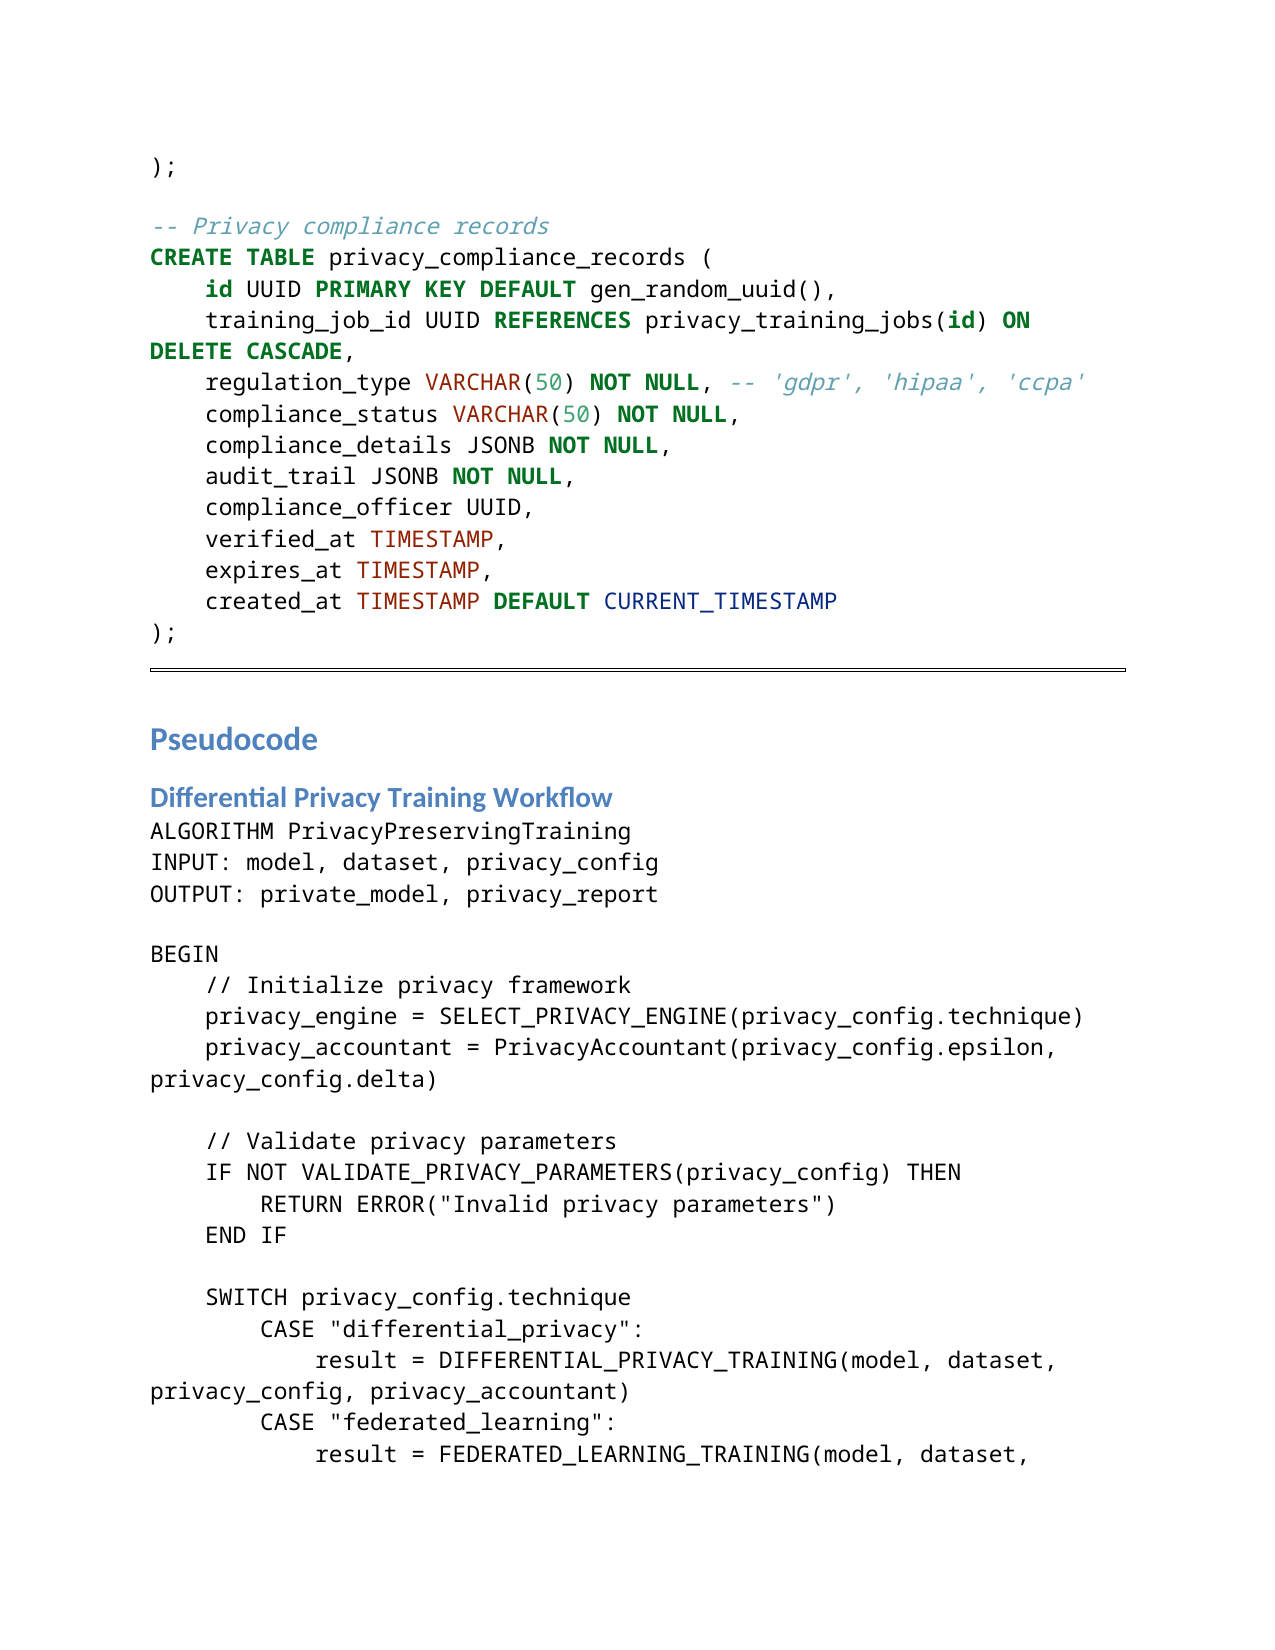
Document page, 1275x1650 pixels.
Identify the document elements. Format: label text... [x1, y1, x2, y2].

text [150, 815, 1125, 1469]
subtitle Pseudocode [150, 718, 1125, 759]
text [150, 150, 1125, 647]
subtitle Differential Privacy Training Workflow [150, 779, 1125, 815]
